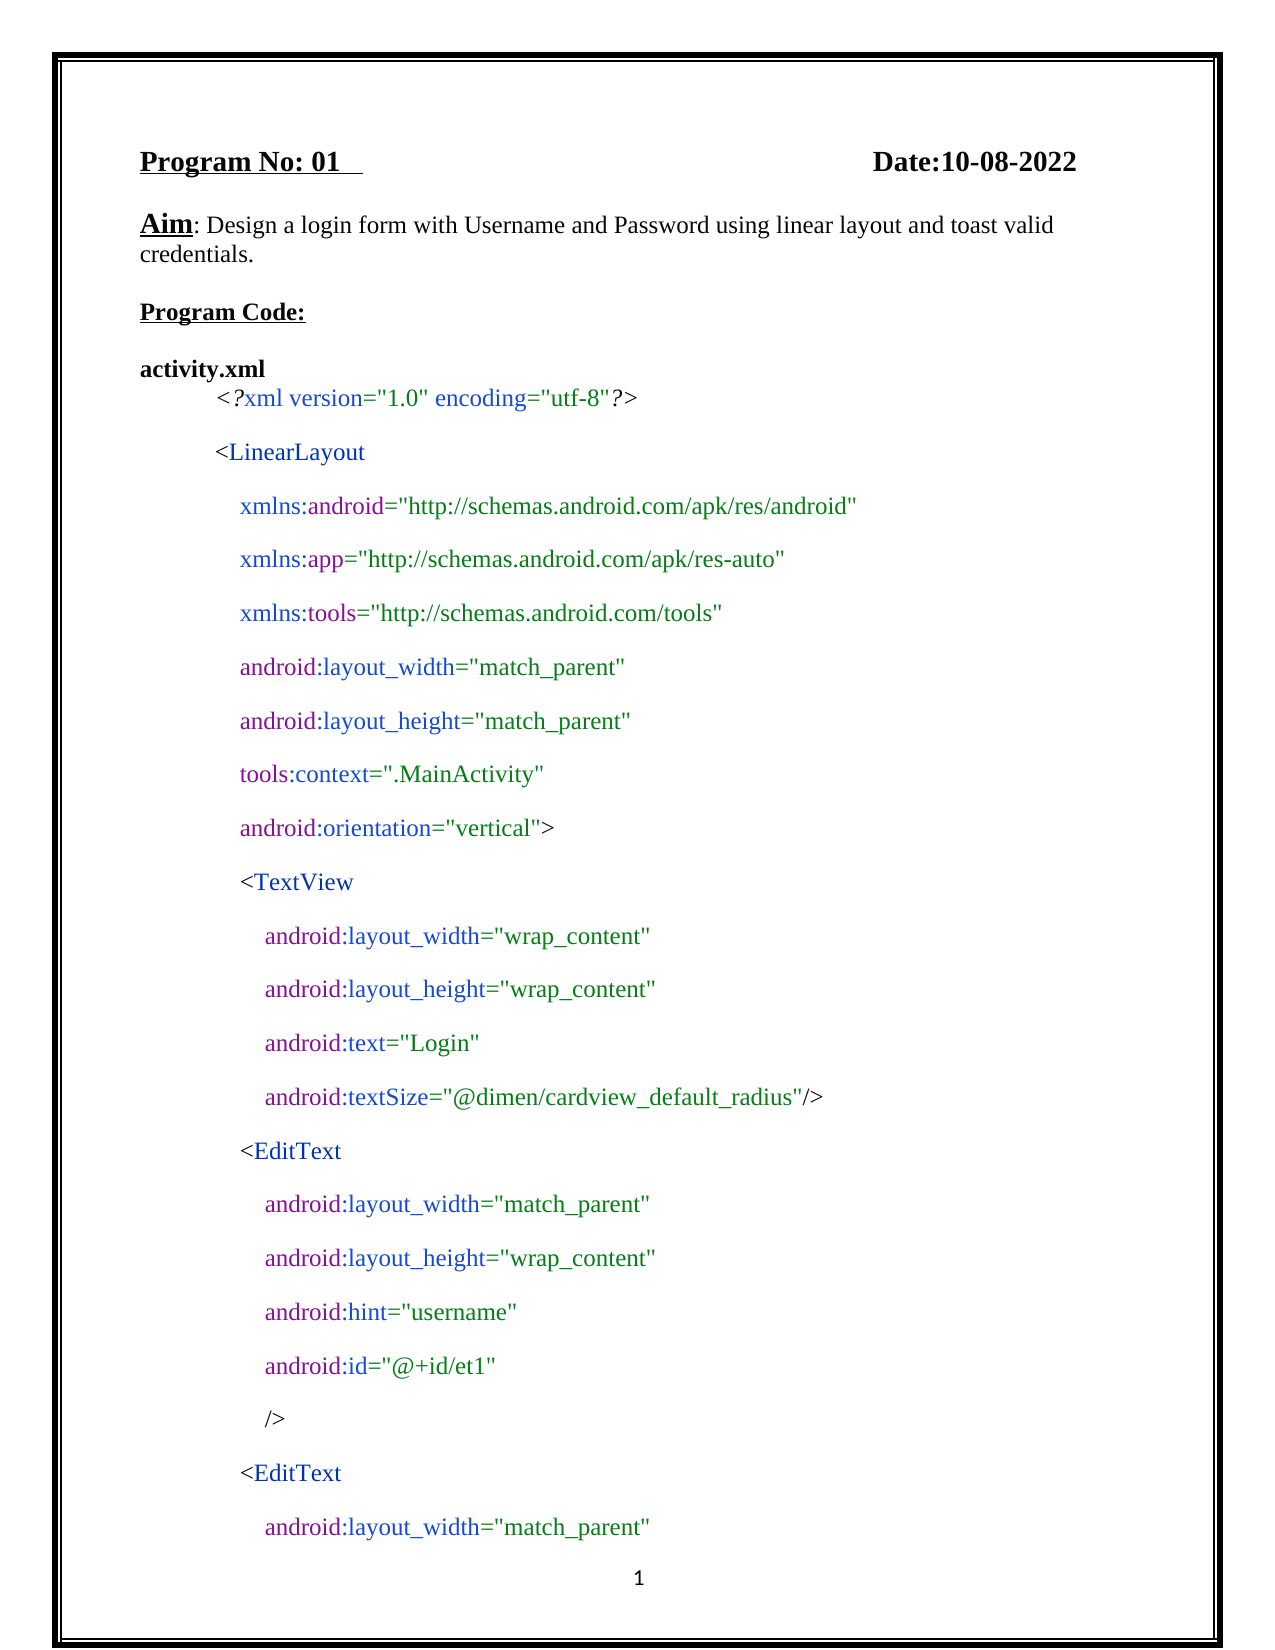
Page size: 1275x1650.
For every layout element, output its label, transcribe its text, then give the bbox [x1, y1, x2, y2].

text xmlns:android="http://schemas.android.com/apk/res/android" [214, 491, 1137, 519]
text android:layout_width="match_parent" [214, 652, 1137, 681]
text Aim: Design a login form with Username and Password using linear layout and toast valid credentials. [139, 206, 1137, 268]
text android:layout_width="wrap_content" [214, 921, 1137, 949]
text android:textSize="@dimen/cardview_default_radius"/> [214, 1082, 1137, 1111]
text tools:context=".MainActivity" [214, 759, 1137, 788]
text android:layout_width="match_parent" [214, 1189, 1137, 1218]
text android:layout_height="wrap_content" [214, 1243, 1137, 1272]
text <LinearLayout [214, 437, 1137, 466]
text activity.xml [139, 354, 1137, 383]
text <EditText [214, 1136, 1137, 1164]
text <?xml version="1.0" encoding="utf-8"?> [214, 383, 1137, 412]
text android:layout_height="wrap_content" [214, 974, 1137, 1003]
text android:id="@+id/et1" [214, 1351, 1137, 1379]
text android:text="Login" [214, 1028, 1137, 1057]
text <EditText [214, 1458, 1137, 1487]
text Program Code: [139, 297, 1137, 326]
text xmlns:app="http://schemas.android.com/apk/res-auto" [214, 544, 1137, 573]
text android:hint="username" [214, 1297, 1137, 1326]
text Program No: 01 Date:10-08-2022 [139, 144, 1137, 177]
text android:layout_width="match_parent" [214, 1512, 1137, 1541]
text android:orientation="vertical"> [214, 813, 1137, 842]
text /> [214, 1404, 1137, 1433]
text xmlns:tools="http://schemas.android.com/tools" [214, 598, 1137, 627]
text <TextView [214, 867, 1137, 896]
text android:layout_height="match_parent" [214, 706, 1137, 734]
